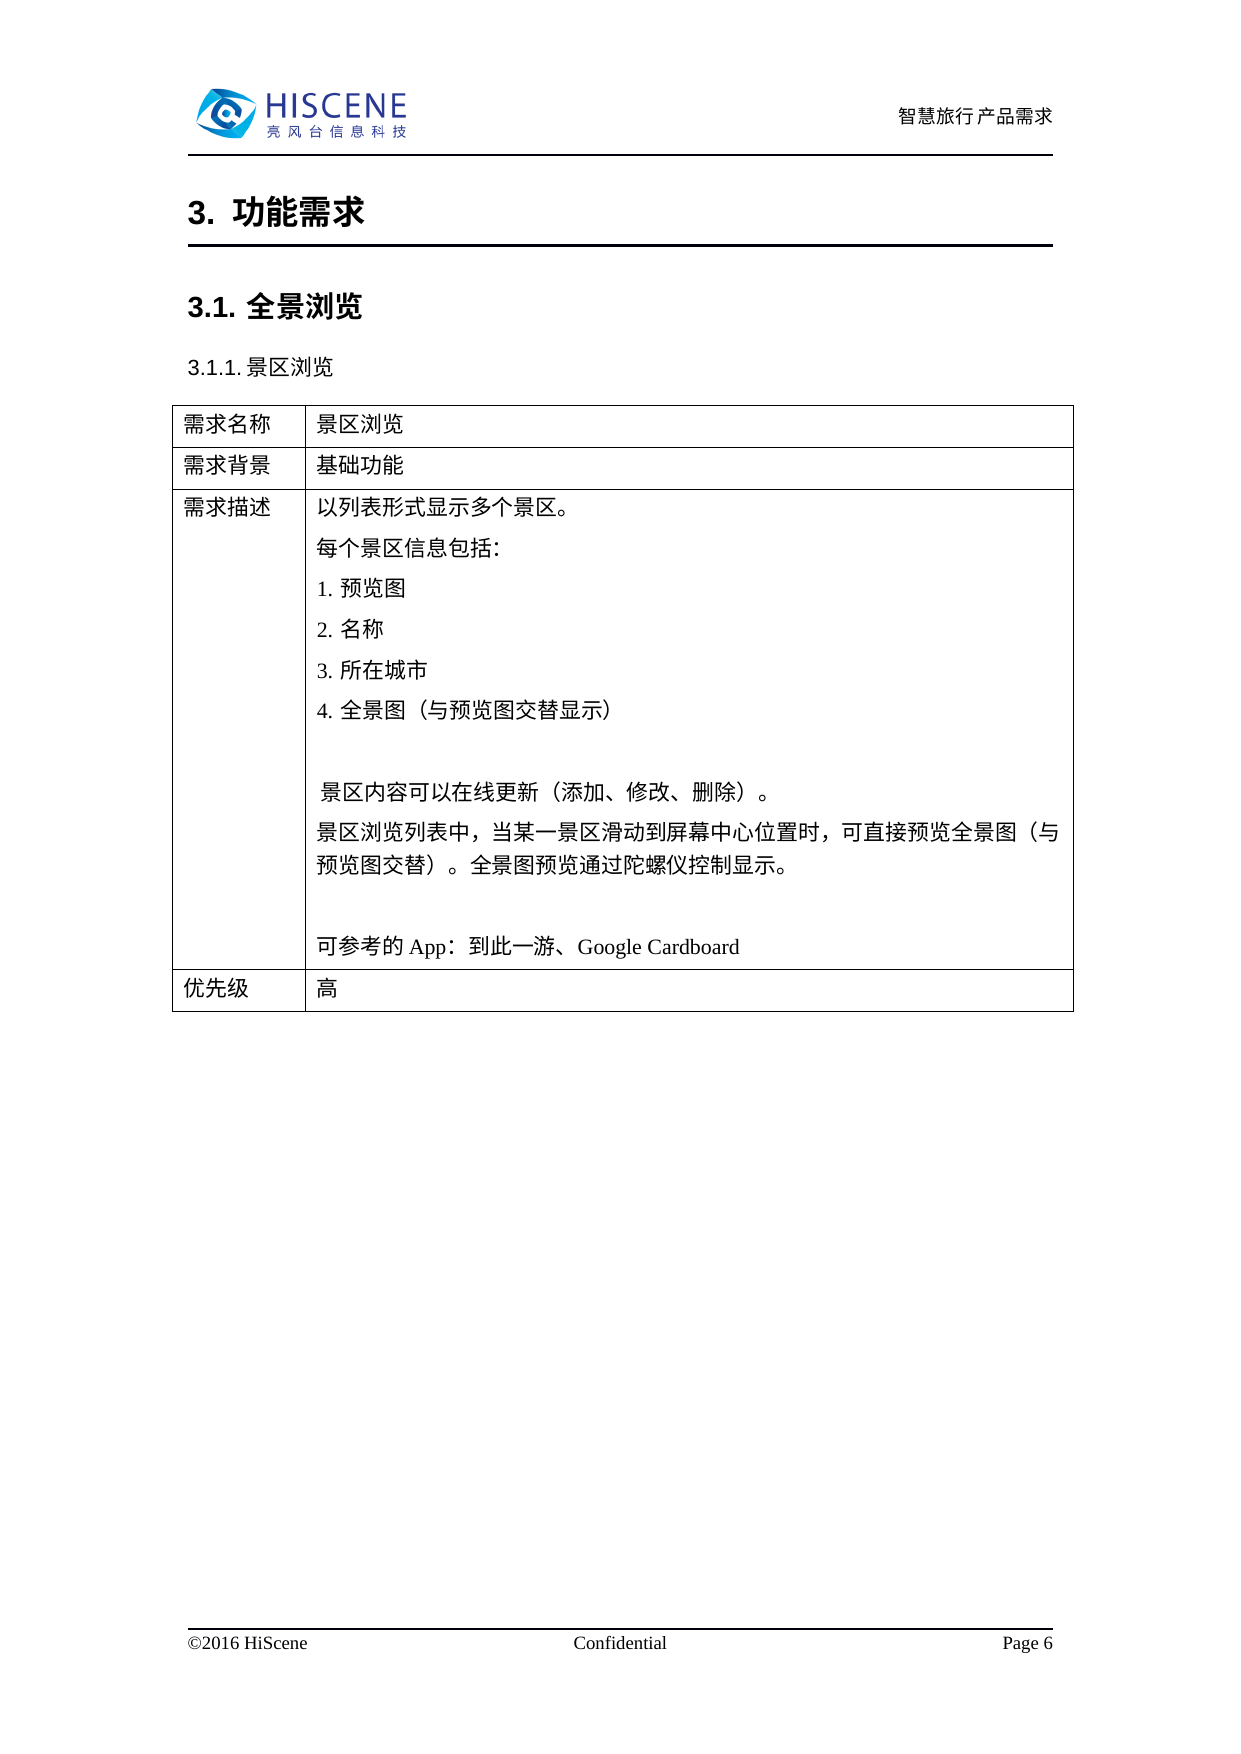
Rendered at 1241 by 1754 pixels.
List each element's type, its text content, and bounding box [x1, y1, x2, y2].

text 景区浏览 [187, 350, 1053, 382]
table_cell 以列表形式显示多个景区。 每个景区信息包括： 预览图 名称 所在城市 全景图（与预览图交替显示） 景区内容可以在线更新（添加、修改、删除）。 景区浏览列表中，当某一景区滑动到屏幕中心位置时，可直接预览全景图（与预览图交替）。全景图预览通过陀螺仪控制显示。 可参考的App：到此一游、Google Cardboard [306, 490, 1073, 969]
table_cell 优先级 [173, 970, 305, 1011]
table_cell 高 [306, 970, 1073, 1011]
picture [187, 77, 417, 147]
table_cell 基础功能 [306, 448, 1073, 489]
text 功能需求 [187, 177, 1053, 247]
table_header 需求名称 [173, 406, 305, 447]
table_cell 需求描述 [173, 490, 305, 969]
table_header 景区浏览 [306, 406, 1073, 447]
table_cell 需求背景 [173, 448, 305, 489]
text 全景浏览 [187, 272, 1053, 337]
